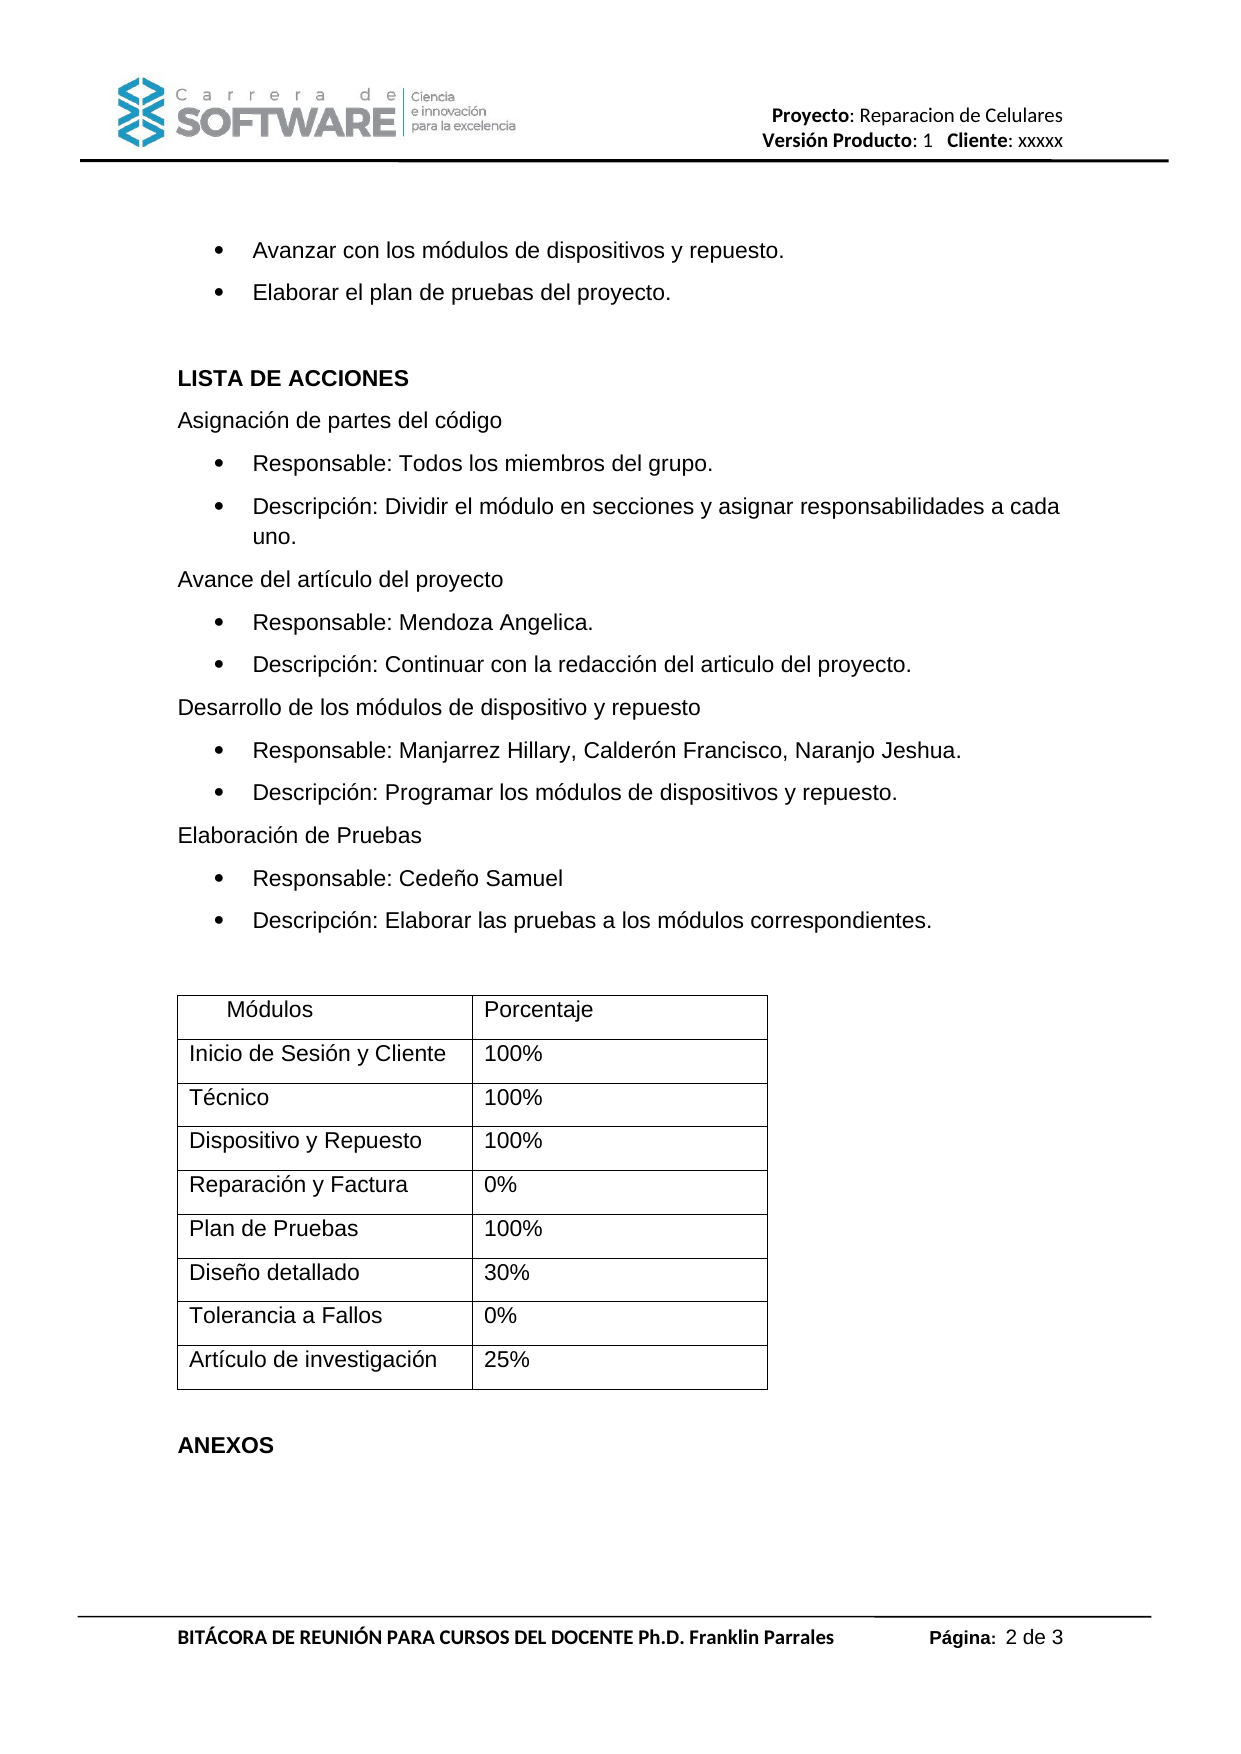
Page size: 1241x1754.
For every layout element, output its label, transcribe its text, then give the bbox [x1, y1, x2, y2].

table_cell 0% [473, 1302, 767, 1345]
list Responsable: Manjarrez Hillary, Calderón Francisco, Naranjo Jeshua. [215, 737, 1063, 763]
table_cell Plan de Pruebas [178, 1215, 472, 1257]
table_cell 100% [473, 1084, 767, 1126]
table_cell 25% [473, 1346, 767, 1389]
list Avanzar con los módulos de dispositivos y repuesto. [215, 237, 1063, 263]
table_cell 100% [473, 1040, 767, 1082]
picture [107, 62, 522, 159]
table_cell Diseño detallado [178, 1259, 472, 1301]
list Descripción: Elaborar las pruebas a los módulos correspondientes. [215, 907, 1063, 934]
list Responsable: Mendoza Angelica. [215, 608, 1063, 635]
list Responsable: Todos los miembros del grupo. [215, 450, 1063, 477]
text Elaboración de Pruebas [177, 822, 1063, 848]
list Descripción: Dividir el módulo en secciones y asignar responsabilidades a cada uno. [215, 493, 1063, 549]
picture [107, 163, 522, 169]
table_cell Inicio de Sesión y Cliente [178, 1040, 472, 1082]
table_cell 100% [473, 1127, 767, 1170]
table_header Módulos [178, 996, 472, 1039]
table_cell 0% [473, 1171, 767, 1214]
table_cell Dispositivo y Repuesto [178, 1127, 472, 1170]
table_cell Técnico [178, 1084, 472, 1126]
text Asignación de partes del código [177, 407, 1063, 434]
list Elaborar el plan de pruebas del proyecto. [215, 279, 1063, 306]
list Descripción: Programar los módulos de dispositivos y repuesto. [215, 779, 1063, 806]
text LISTA DE ACCIONES [177, 365, 1063, 391]
table_cell 30% [473, 1259, 767, 1301]
list Descripción: Continuar con la redacción del articulo del proyecto. [215, 651, 1063, 678]
table_header Porcentaje [473, 996, 767, 1039]
table_cell Artículo de investigación [178, 1346, 472, 1389]
text Desarrollo de los módulos de dispositivo y repuesto [177, 694, 1063, 720]
table_cell 100% [473, 1215, 767, 1257]
list Responsable: Cedeño Samuel [215, 865, 1063, 891]
table_cell Reparación y Factura [178, 1171, 472, 1214]
table_cell Tolerancia a Fallos [178, 1302, 472, 1345]
text ANEXOS [177, 1432, 1063, 1459]
text Avance del artículo del proyecto [177, 566, 1063, 592]
